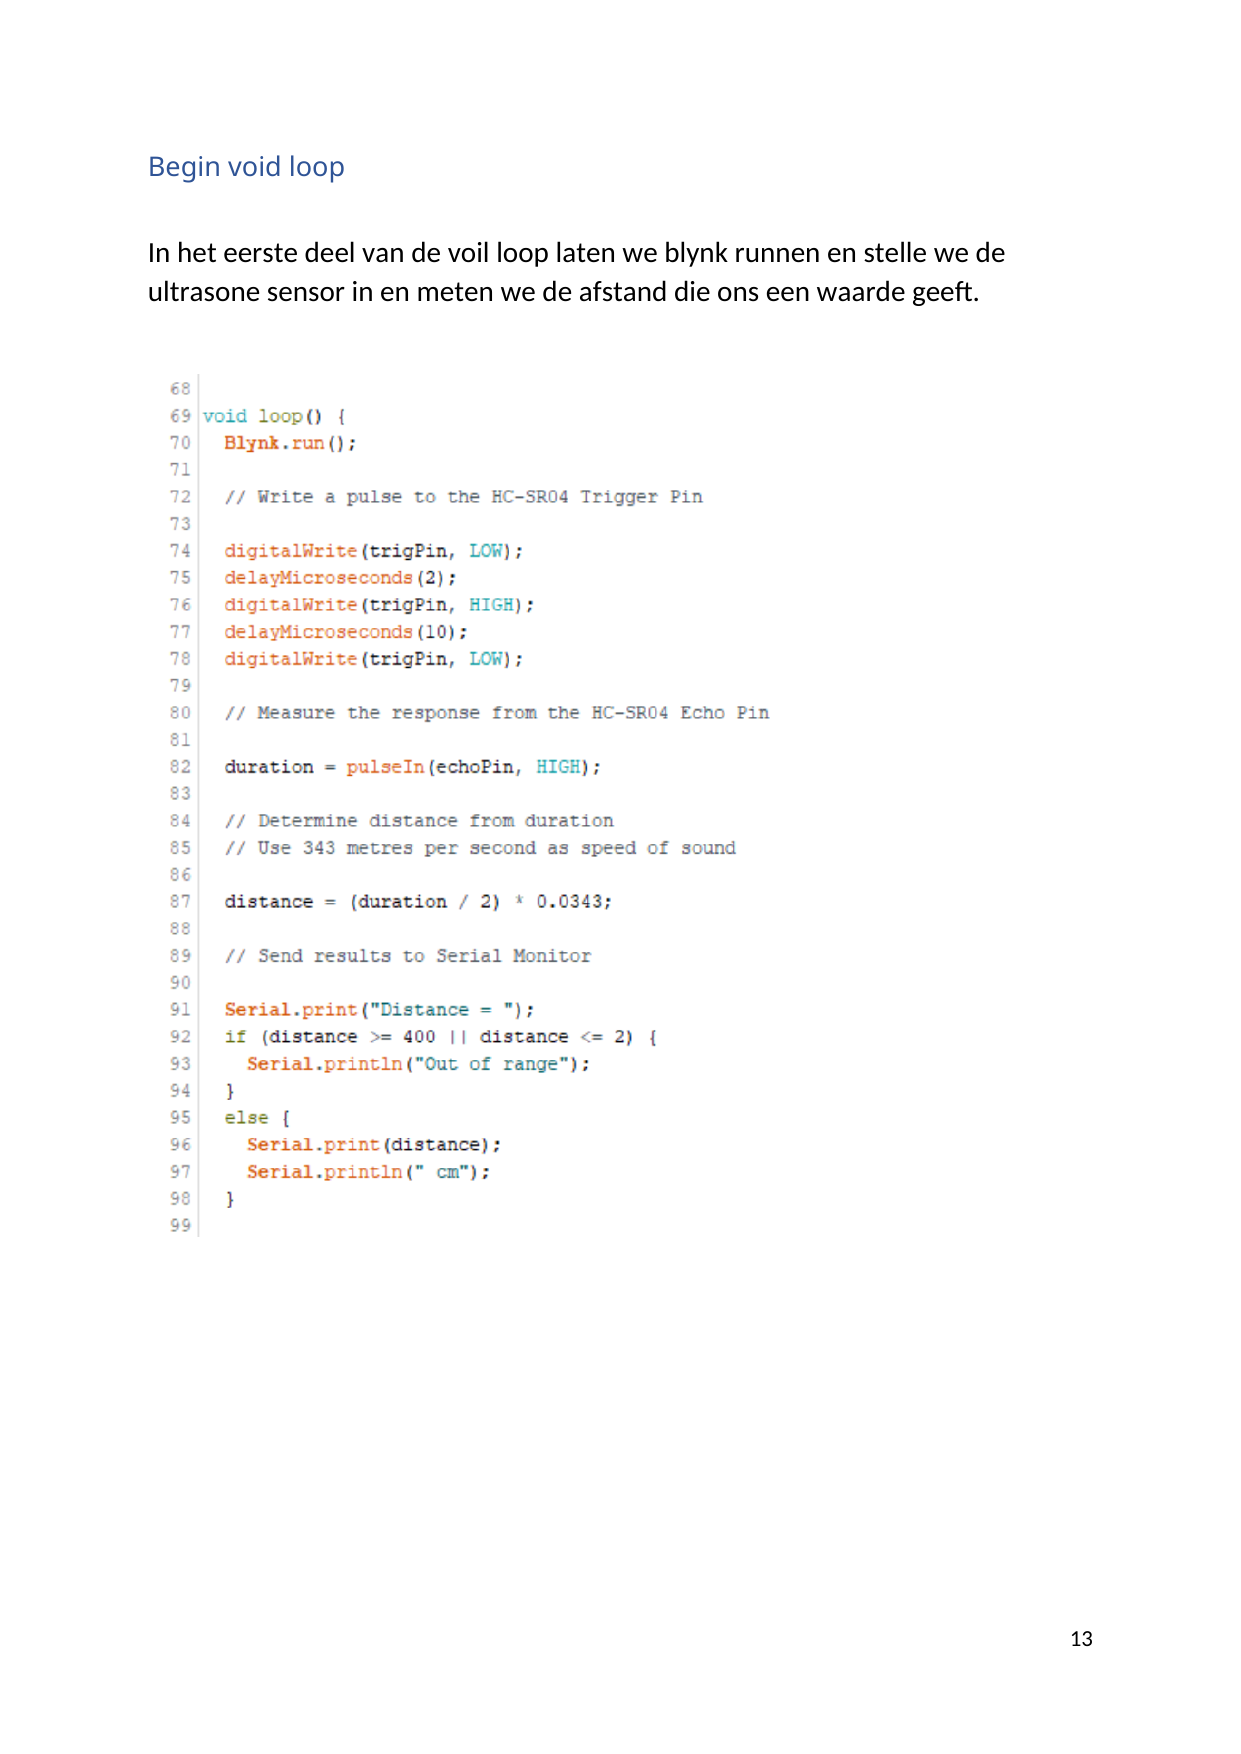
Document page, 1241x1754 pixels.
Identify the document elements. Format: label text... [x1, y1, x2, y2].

picture [147, 374, 1174, 1237]
text In het eerste deel van de voil loop laten we blynk runnen en stelle we de ultrasone sensor in en meten we de afstand die ons een waarde geeft. [148, 234, 1093, 308]
subtitle Begin void loop [148, 148, 1093, 184]
